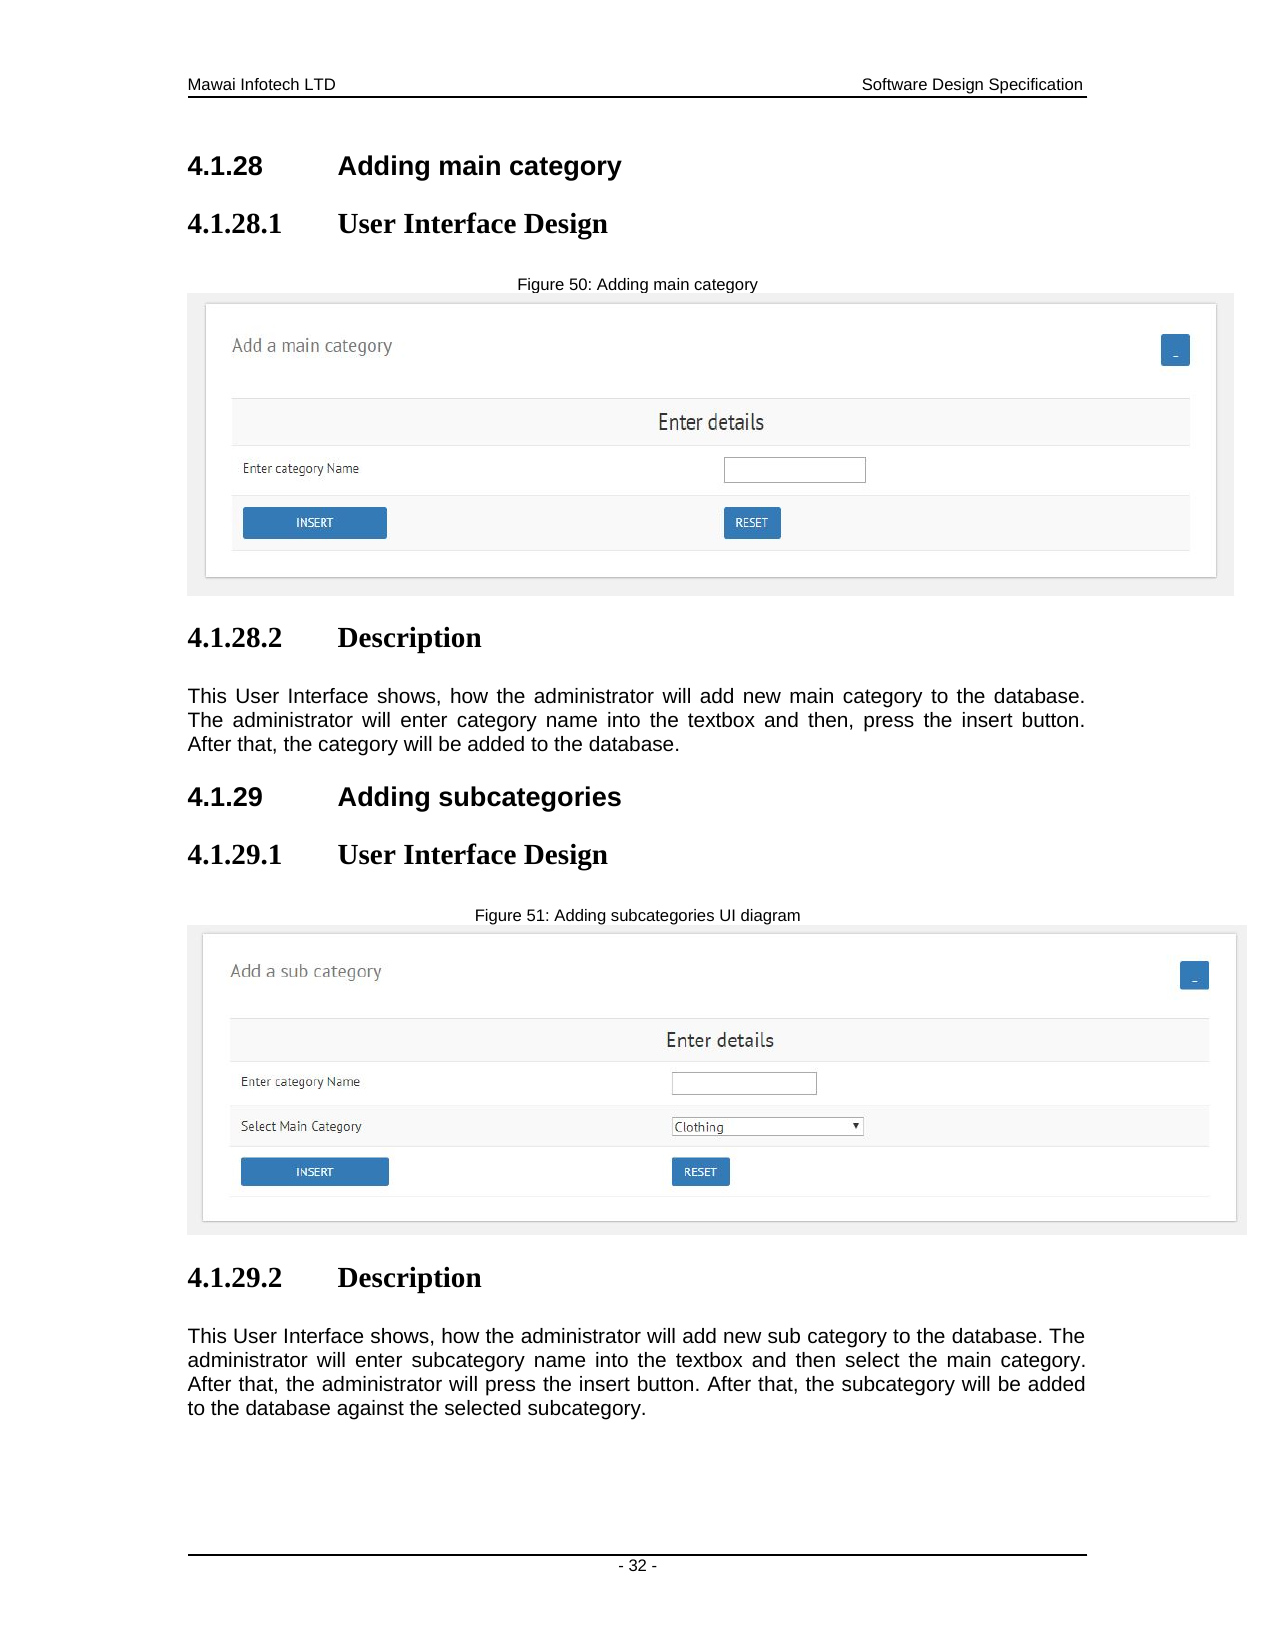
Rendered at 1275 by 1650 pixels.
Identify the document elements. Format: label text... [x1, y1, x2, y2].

subtitle User Interface Design [187, 206, 1087, 240]
picture [187, 925, 1247, 1235]
text This User Interface shows, how the administrator will add new sub category to the database. The administrator will enter subcategory name into the textbox and then select the main category. After that, the administrator will press the insert button. After that, the subcategory will be added to the database against the selected subcategory. [187, 1324, 1087, 1420]
text Figure 50: Adding main category [187, 275, 1087, 293]
text This User Interface shows, how the administrator will add new main category to the database. The administrator will enter category name into the textbox and then, press the insert button. After that, the category will be added to the database. [187, 684, 1087, 756]
subtitle Adding main category [187, 150, 1087, 181]
subtitle Description [187, 621, 1087, 654]
text Figure 51: Adding subcategories UI diagram [187, 906, 1087, 925]
subtitle Description [187, 1260, 1087, 1294]
subtitle User Interface Design [187, 837, 1087, 871]
picture [187, 293, 1234, 596]
subtitle Adding subcategories [187, 781, 1087, 812]
